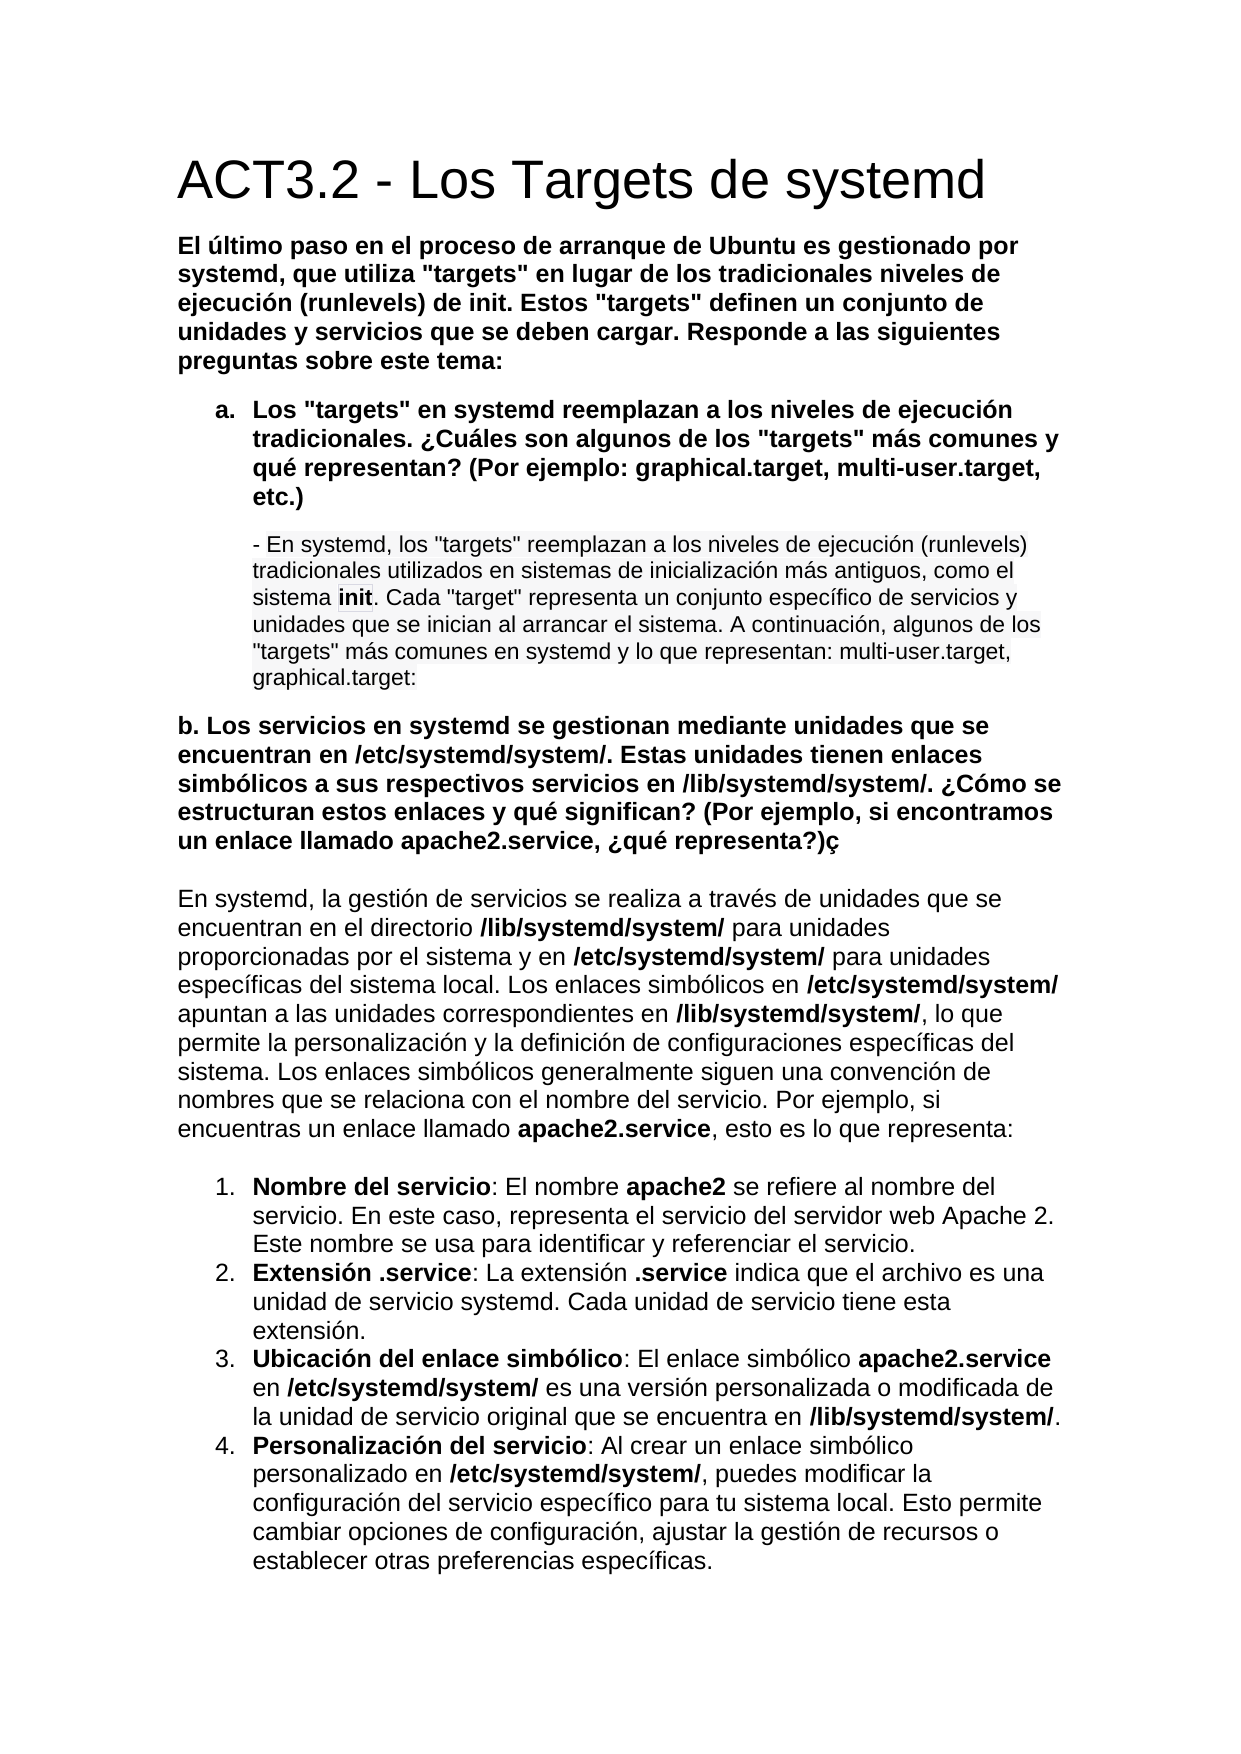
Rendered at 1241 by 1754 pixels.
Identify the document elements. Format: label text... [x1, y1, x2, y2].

text ACT3.2 - Los Targets de systemd [177, 148, 1063, 210]
list Extensión .service: La extensión .service indica que el archivo es una unidad de servicio systemd. Cada unidad de servicio tiene esta extensión. [215, 1287, 1063, 1374]
list Ubicación del enlace simbólico: El enlace simbólico apache2.service en /etc/systemd/system/ es una versión personalizada o modificada de la unidad de servicio original que se encuentra en /lib/systemd/system/. [215, 1403, 1063, 1489]
text El último paso en el proceso de arranque de Ubuntu es gestionado por systemd, que utiliza "targets" en lugar de los tradicionales niveles de ejecución (runlevels) de init. Estos "targets" definen un conjunto de unidades y servicios que se deben cargar. Responde a las siguientes preguntas sobre este tema: [177, 231, 1063, 374]
text b. Los servicios en systemd se gestionan mediante unidades que se encuentran en /etc/systemd/system/. Estas unidades tienen enlaces simbólicos a sus respectivos servicios en /lib/systemd/system/. ¿Cómo se estructuran estos enlaces y qué significan? (Por ejemplo, si encontramos un enlace llamado apache2.service, ¿qué representa?)ç [177, 711, 1063, 855]
list Los "targets" en systemd reemplazan a los niveles de ejecución tradicionales. ¿Cuáles son algunos de los "targets" más comunes y qué representan? (Por ejemplo: graphical.target, multi-user.target, etc.) [215, 395, 1063, 510]
text En systemd, la gestión de servicios se realiza a través de unidades que se encuentran en el directorio /lib/systemd/system/ para unidades proporcionadas por el sistema y en /etc/systemd/system/ para unidades específicas del sistema local. Los enlaces simbólicos en /etc/systemd/system/ apuntan a las unidades correspondientes en /lib/systemd/system/, lo que permite la personalización y la definición de configuraciones específicas del sistema. Los enlaces simbólicos generalmente siguen una convención de nombres que se relaciona con el nombre del servicio. Por ejemplo, si encuentras un enlace llamado apache2.service, esto es lo que representa: [177, 884, 1063, 1143]
list Nombre del servicio: El nombre apache2 se refiere al nombre del servicio. En este caso, representa el servicio del servidor web Apache 2. Este nombre se usa para identificar y referenciar el servicio. [215, 1172, 1063, 1258]
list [215, 1518, 1063, 1604]
text - En systemd, los "targets" reemplazan a los niveles de ejecución (runlevels) tradicionales utilizados en sistemas de inicialización más antiguos, como el sistema init. Cada "target" representa un conjunto específico de servicios y unidades que se inician al arrancar el sistema. A continuación, algunos de los "targets" más comunes en systemd y lo que representan: multi-user.target, graphical.target: [252, 531, 1063, 690]
